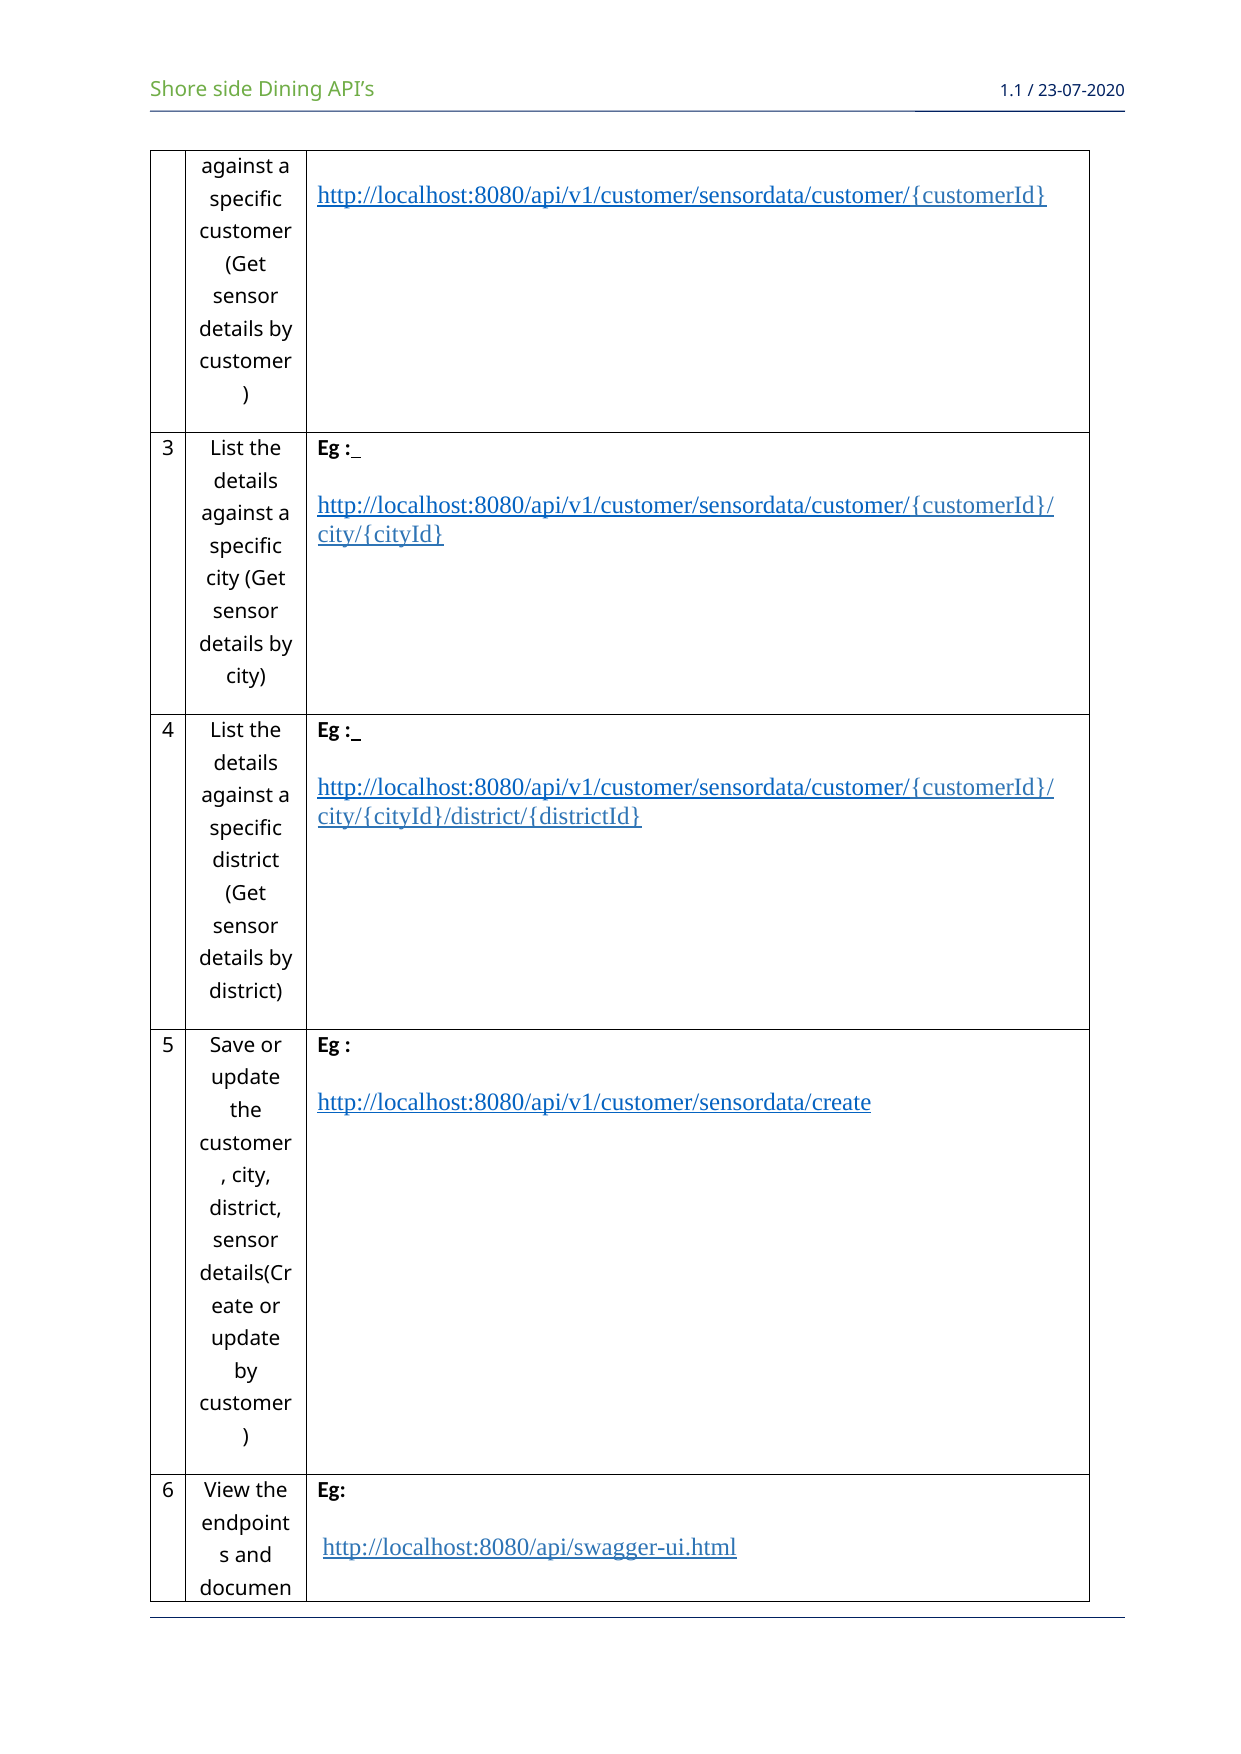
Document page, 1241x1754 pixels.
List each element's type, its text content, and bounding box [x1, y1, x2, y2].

table_cell 6 [151, 1475, 185, 1601]
table_cell Eg : http://localhost:8080/api/v1/customer/sensordata/customer/{customerId}/city/{cityId} [307, 433, 1089, 714]
table_cell 5 [151, 1030, 185, 1474]
table_cell 4 [151, 715, 185, 1029]
table_cell Eg : http://localhost:8080/api/v1/customer/sensordata/create [307, 1030, 1089, 1474]
table_cell List the details against a specific district (Get sensor details by district) [186, 715, 306, 1029]
table_cell 3 [151, 433, 185, 714]
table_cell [186, 151, 306, 432]
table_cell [307, 151, 1089, 432]
table_cell 2 [151, 151, 185, 432]
table_cell Save or update the customer, city, district, sensor details(Create or update by customer) [186, 1030, 306, 1474]
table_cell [307, 1475, 1089, 1601]
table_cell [186, 1475, 306, 1601]
table_cell List the details against a specific city (Get sensor details by city) [186, 433, 306, 714]
table_cell Eg : http://localhost:8080/api/v1/customer/sensordata/customer/{customerId}/city/{cityId}/district/{districtId} [307, 715, 1089, 1029]
